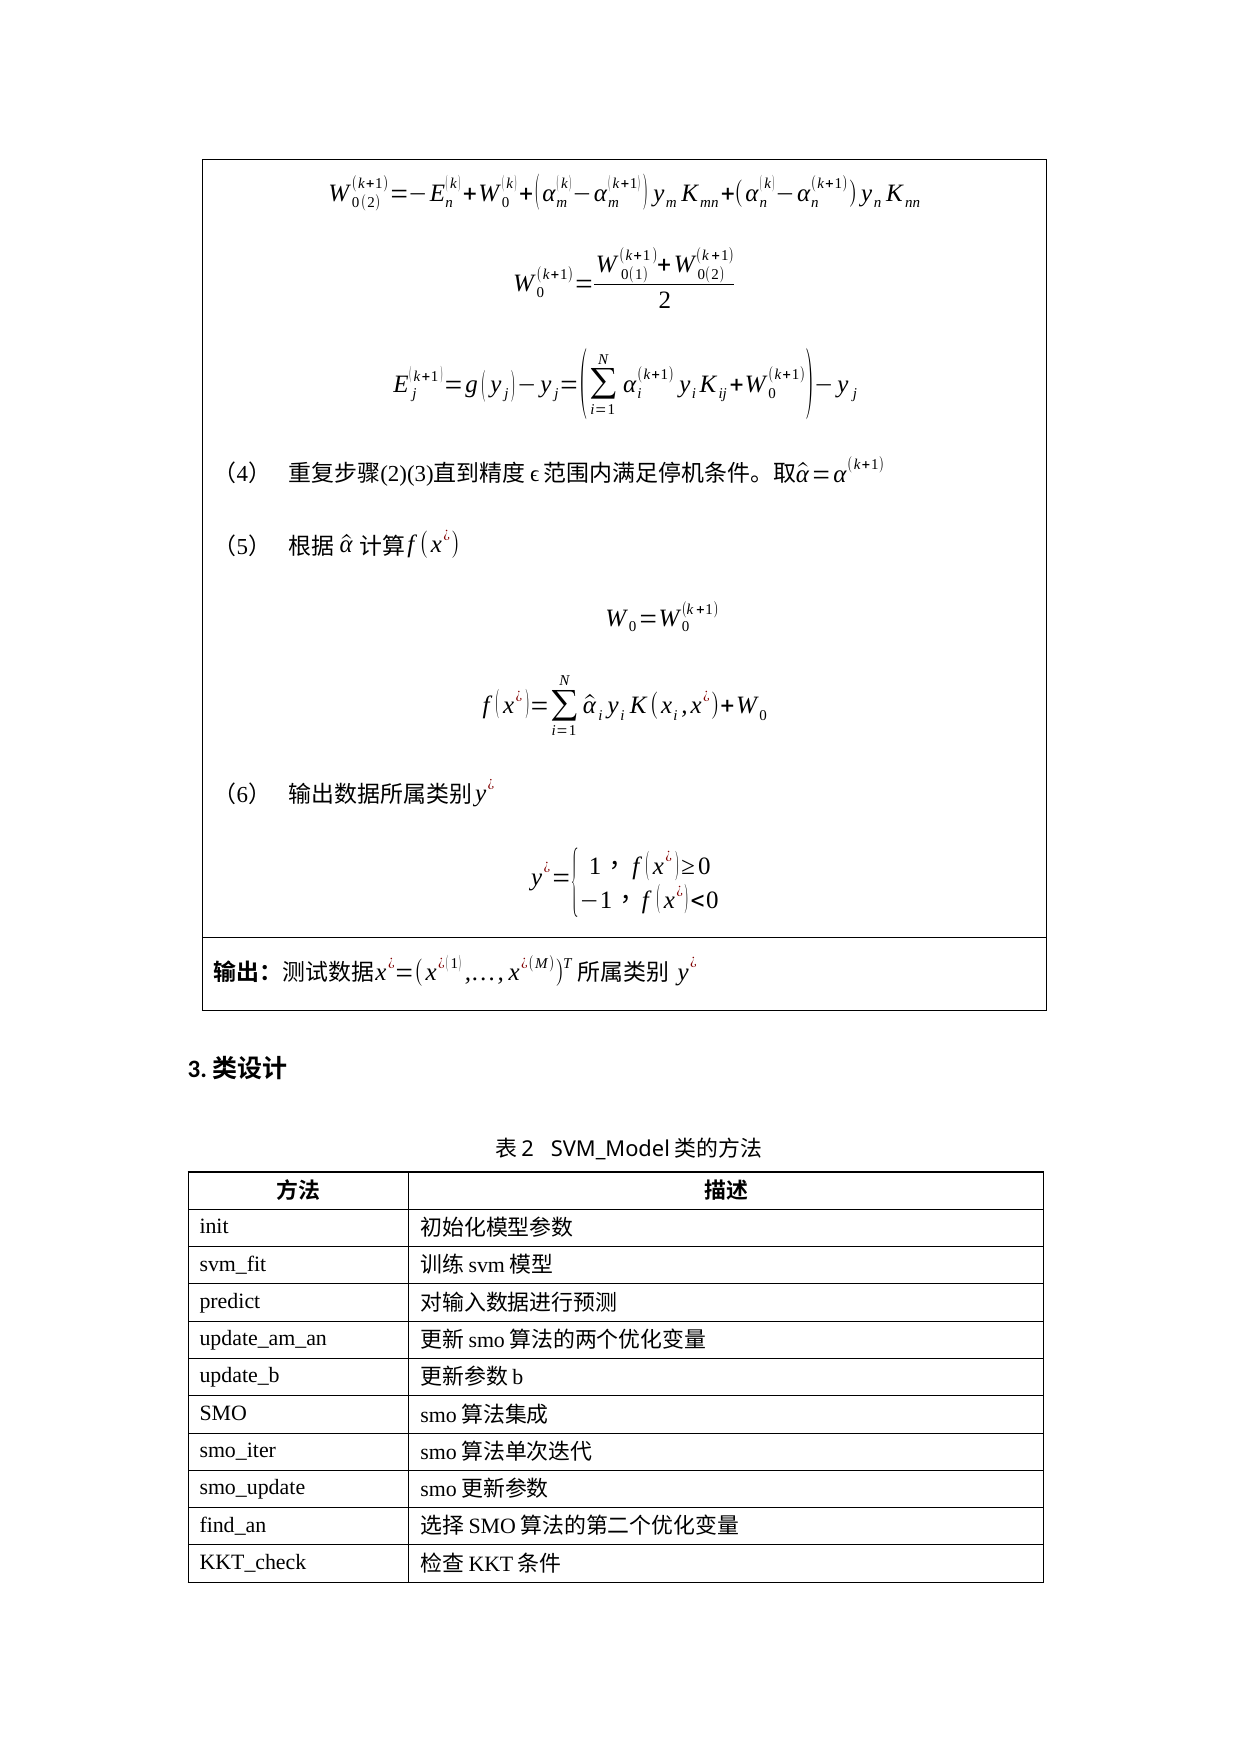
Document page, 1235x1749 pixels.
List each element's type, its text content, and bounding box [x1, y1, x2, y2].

table_cell smo_iter [189, 1434, 408, 1470]
table_cell 更新smo算法的两个优化变量 [409, 1322, 1043, 1358]
table_cell smo_update [189, 1471, 408, 1507]
table_cell 输出：测试数据 所属类别 [203, 938, 1046, 1009]
table_cell init [189, 1210, 408, 1246]
table_cell find_an [189, 1508, 408, 1544]
table_header 方法 [189, 1173, 408, 1209]
table_cell 选择SMO算法的第二个优化变量 [409, 1508, 1043, 1544]
table_cell predict [189, 1284, 408, 1321]
table_cell 检查KKT条件 [409, 1545, 1043, 1582]
table_cell smo算法单次迭代 [409, 1434, 1043, 1470]
table_cell 对输入数据进行预测 [409, 1284, 1043, 1321]
text 3. 类设计 [187, 1049, 1047, 1085]
table_cell SMO [189, 1396, 408, 1432]
table_cell smo算法集成 [409, 1396, 1043, 1432]
table_cell 训练svm模型 [409, 1247, 1043, 1283]
table_cell svm_fit [189, 1247, 408, 1283]
table_cell update_b [189, 1359, 408, 1395]
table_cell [203, 160, 1046, 937]
table_cell update_am_an [189, 1322, 408, 1358]
table_cell smo更新参数 [409, 1471, 1043, 1507]
table_cell 初始化模型参数 [409, 1210, 1043, 1246]
table_cell KKT_check [189, 1545, 408, 1582]
text 表2 SVM_Model类的方法 [187, 1131, 1047, 1163]
table_cell 更新参数b [409, 1359, 1043, 1395]
table_header 描述 [409, 1173, 1043, 1209]
